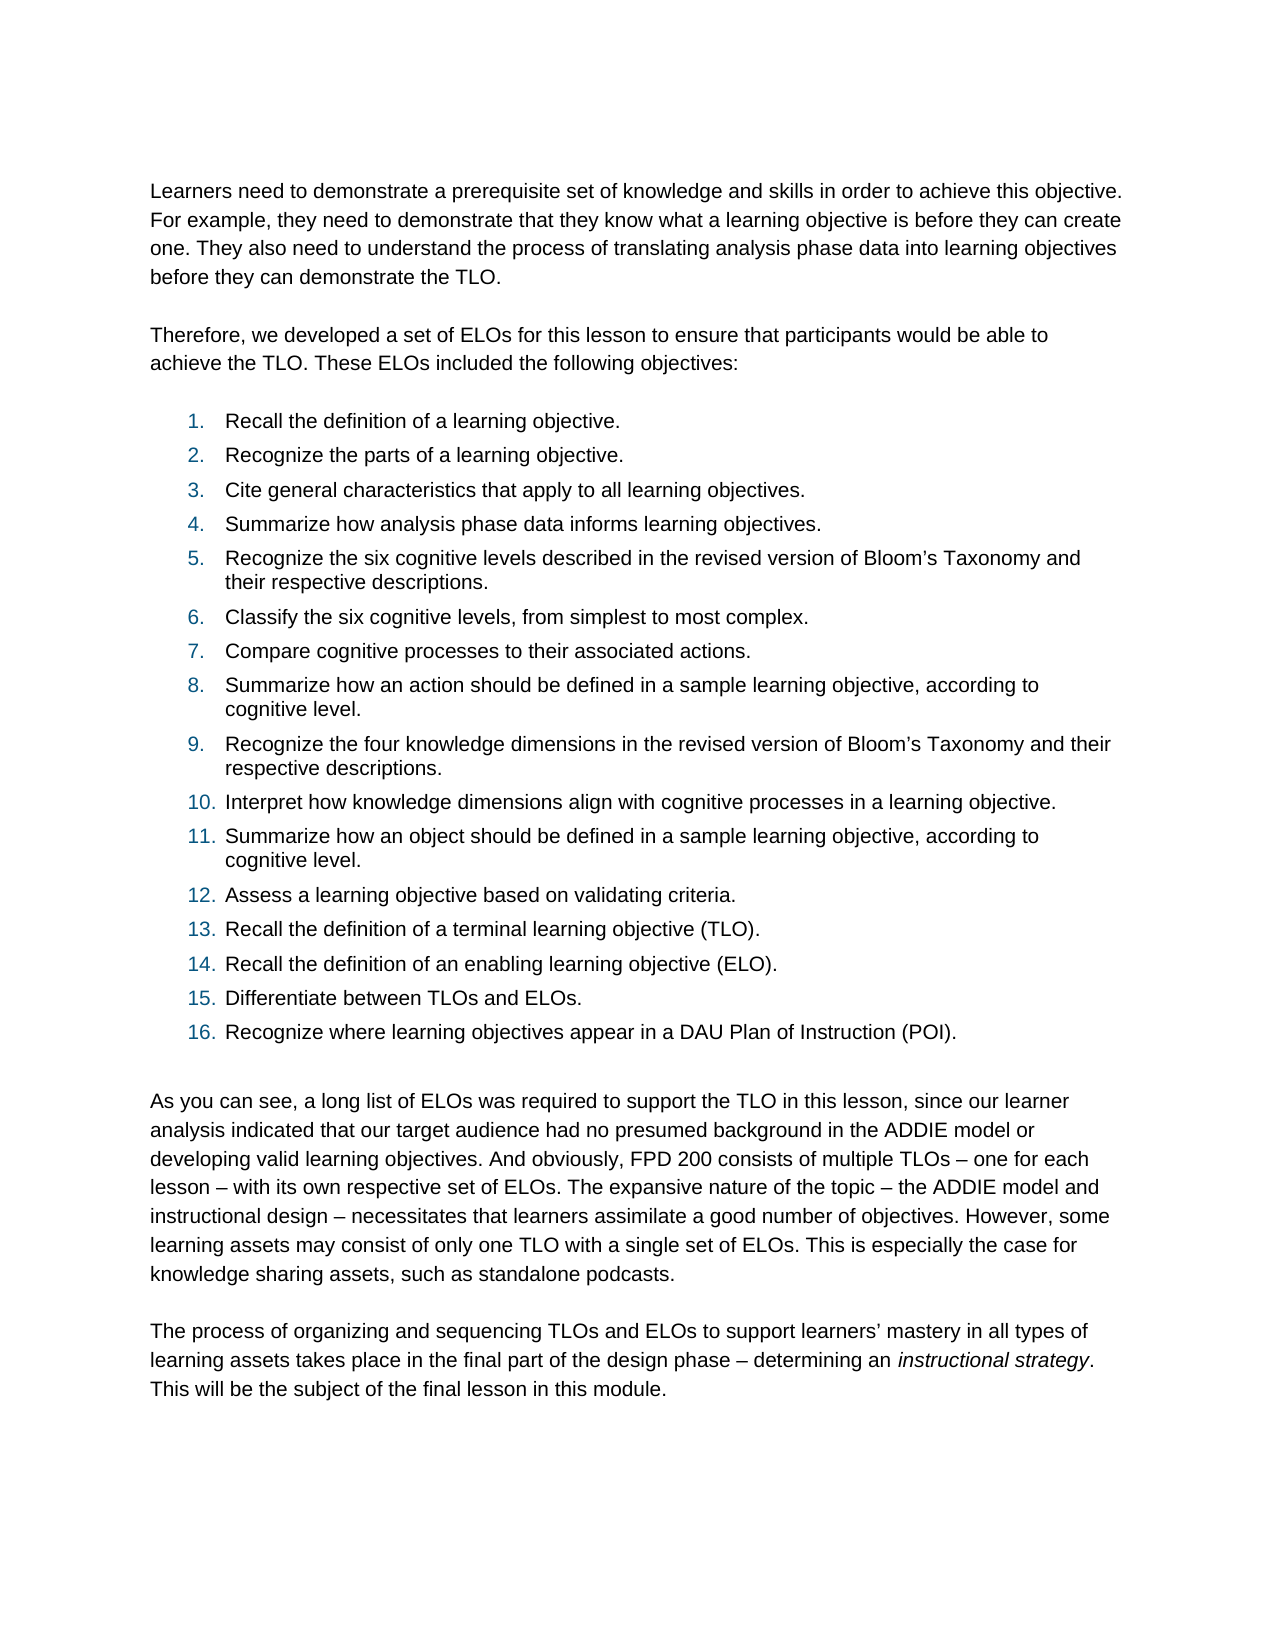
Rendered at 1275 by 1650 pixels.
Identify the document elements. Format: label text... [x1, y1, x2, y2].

list Differentiate between TLOs and ELOs. [187, 986, 1125, 1010]
list Compare cognitive processes to their associated actions. [187, 639, 1125, 663]
list Recall the definition of an enabling learning objective (ELO). [187, 951, 1125, 975]
list Recognize the four knowledge dimensions in the revised version of Bloom’s Taxonomy and their respective descriptions. [187, 732, 1125, 779]
list Recognize the six cognitive levels described in the revised version of Bloom’s Taxonomy and their respective descriptions. [187, 546, 1125, 594]
list Recognize the parts of a learning objective. [187, 443, 1125, 467]
list Assess a learning objective based on validating criteria. [187, 883, 1125, 907]
list Recall the definition of a learning objective. [187, 409, 1125, 433]
list Summarize how analysis phase data informs learning objectives. [187, 512, 1125, 536]
list Cite general characteristics that apply to all learning objectives. [187, 477, 1125, 501]
list Summarize how an object should be defined in a sample learning objective, according to cognitive level. [187, 824, 1125, 872]
list Summarize how an action should be defined in a sample learning objective, according to cognitive level. [187, 673, 1125, 721]
list Recognize where learning objectives appear in a DAU Plan of Instruction (POI). [187, 1020, 1125, 1044]
text Therefore, we developed a set of ELOs for this lesson to ensure that participants would be able to achieve the TLO. These ELOs included the following objectives: [150, 322, 1125, 375]
list Classify the six cognitive levels, from simplest to most complex. [187, 604, 1125, 628]
list Interpret how knowledge dimensions align with cognitive processes in a learning objective. [187, 790, 1125, 814]
list Recall the definition of a terminal learning objective (TLO). [187, 917, 1125, 941]
text Learners need to demonstrate a prerequisite set of knowledge and skills in order to achieve this objective. For example, they need to demonstrate that they know what a learning objective is before they can create one. They also need to understand the process of translating analysis phase data into learning objectives before they can demonstrate the TLO. [150, 179, 1125, 289]
text The process of organizing and sequencing TLOs and ELOs to support learners’ mastery in all types of learning assets takes place in the final part of the design phase – determining an instructional strategy. This will be the subject of the final lesson in this module. [150, 1319, 1125, 1400]
text As you can see, a long list of ELOs was required to support the TLO in this lesson, since our learner analysis indicated that our target audience had no presumed background in the ADDIE model or developing valid learning objectives. And obviously, FPD 200 consists of multiple TLOs – one for each lesson – with its own respective set of ELOs. The expansive nature of the topic – the ADDIE model and instructional design – necessitates that learners assimilate a good number of objectives. However, some learning assets may consist of only one TLO with a single set of ELOs. This is especially the case for knowledge sharing assets, such as standalone podcasts. [150, 1089, 1125, 1285]
